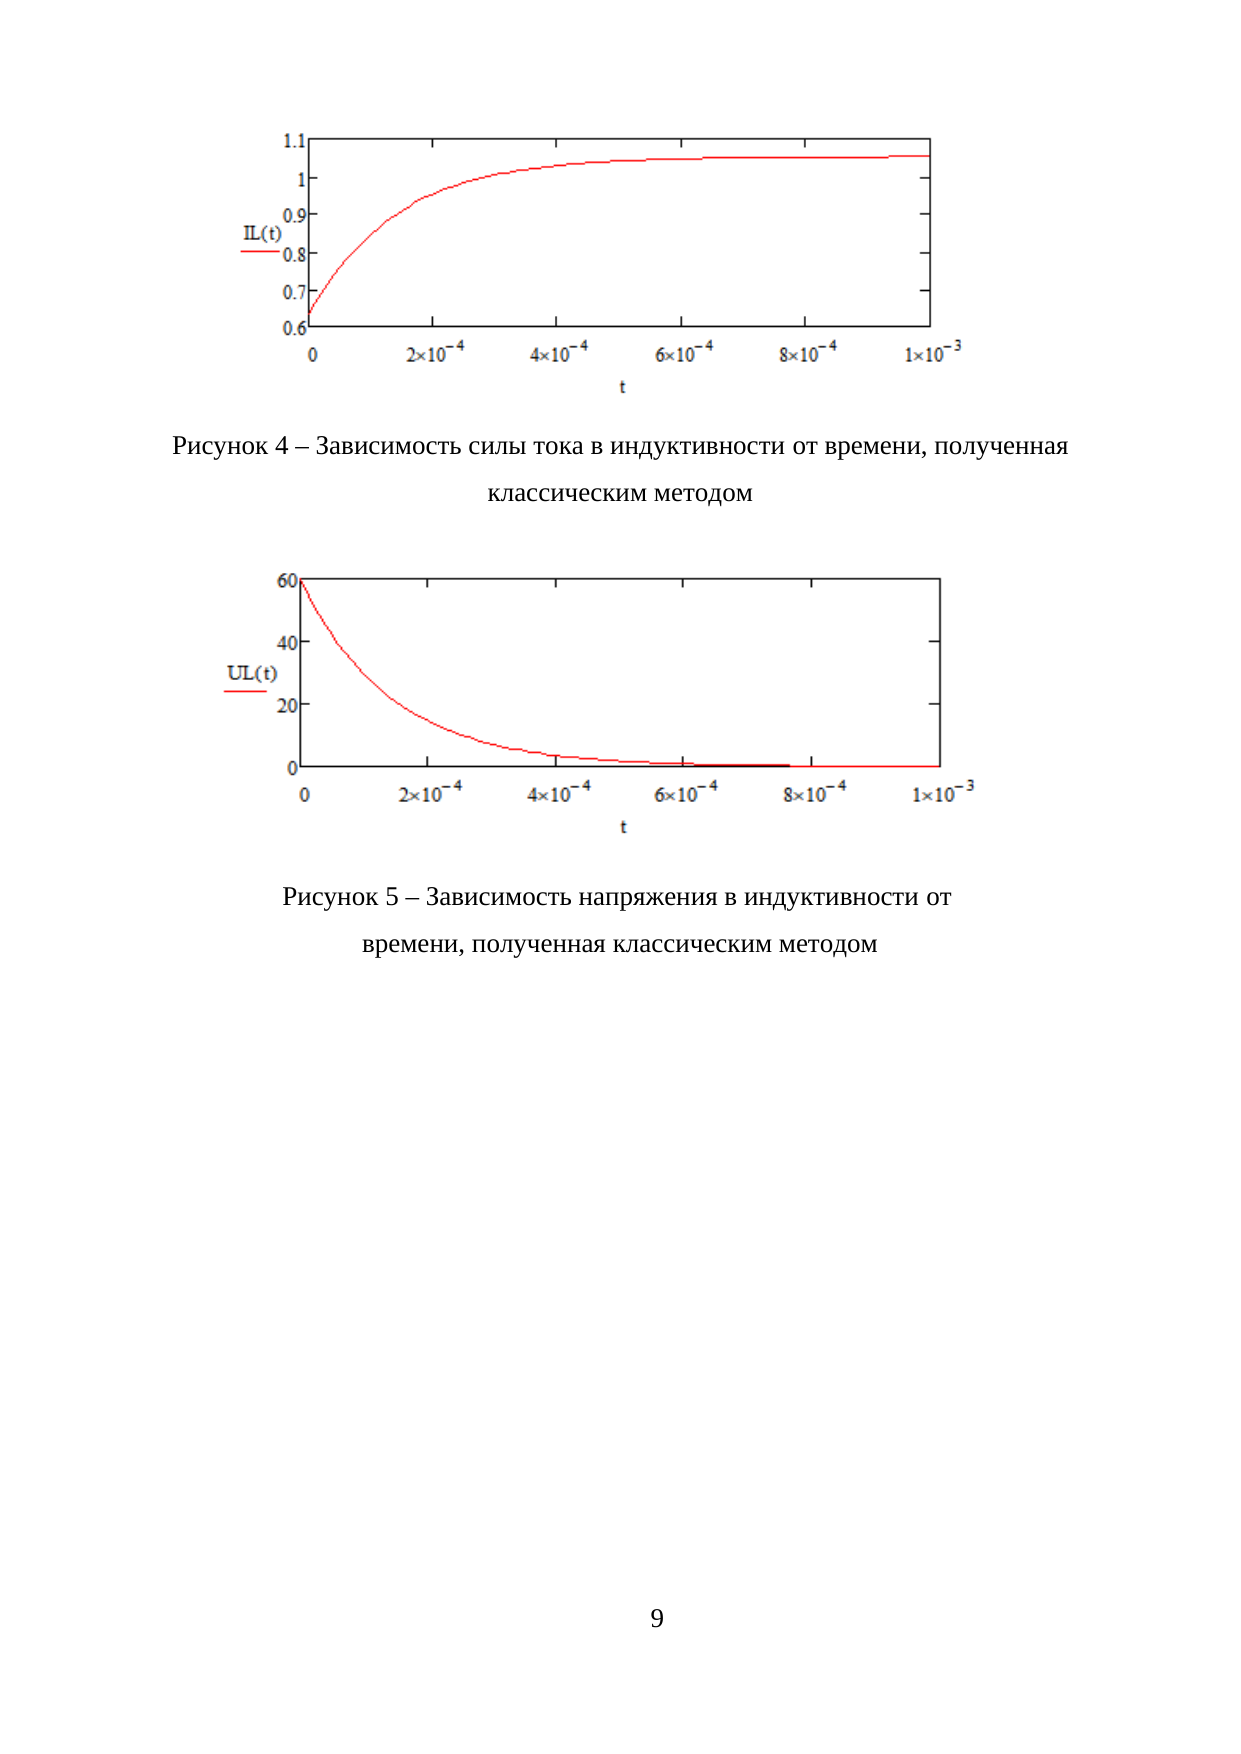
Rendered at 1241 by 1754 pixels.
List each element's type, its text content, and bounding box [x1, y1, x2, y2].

text Рисунок 5 – Зависимость напряжения в индуктивности от времени, полученная классическим методом [118, 880, 1122, 958]
picture [202, 547, 1038, 852]
picture [230, 118, 1010, 401]
text Рисунок 4 – Зависимость силы тока в индуктивности от времени, полученная классическим методом [118, 429, 1122, 507]
